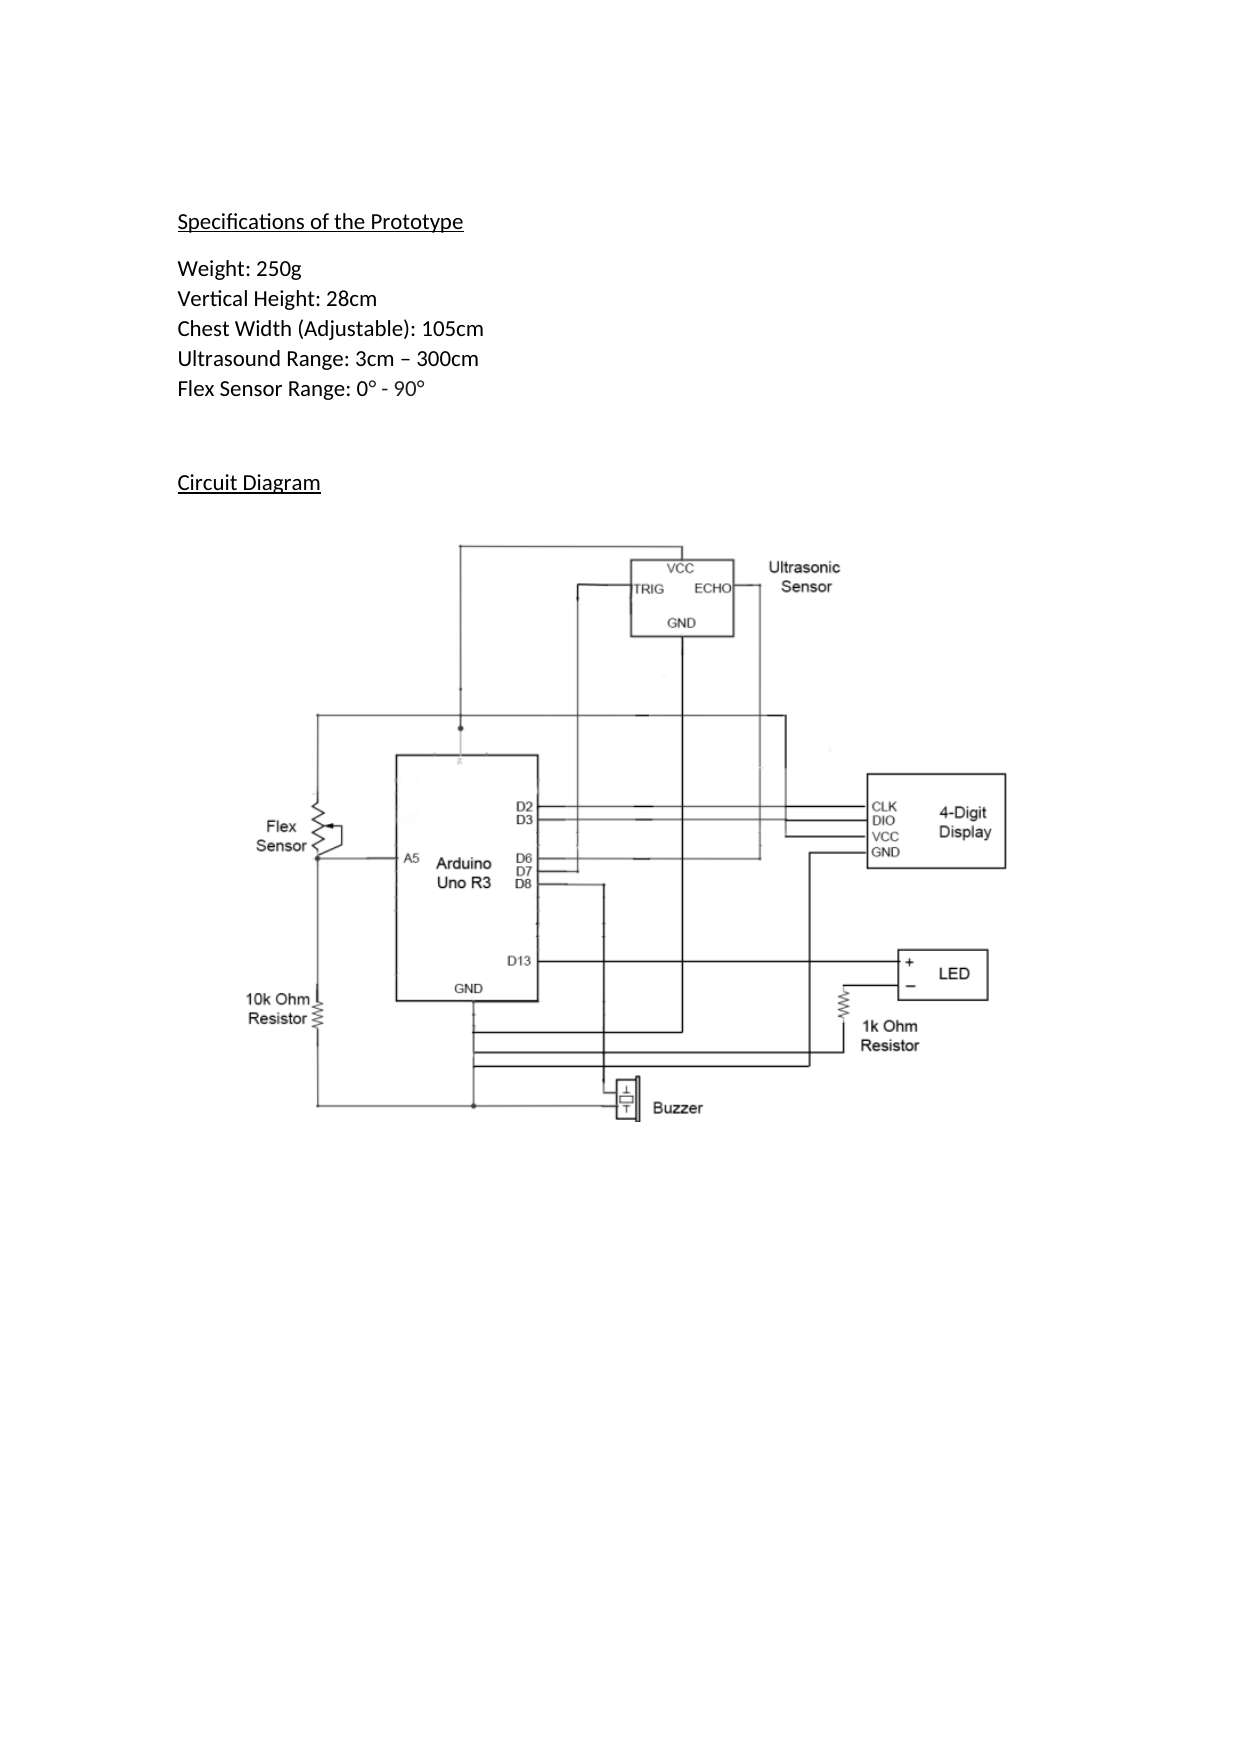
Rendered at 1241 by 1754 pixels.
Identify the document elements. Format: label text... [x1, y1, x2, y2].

picture [177, 498, 1063, 1122]
text Circuit Diagram [177, 468, 1063, 498]
text Weight: 250g Vertical Height: 28cm Chest Width (Adjustable): 105cm Ultrasound Range: 3cm – 300cm Flex Sensor Range: 0° - 90° [177, 254, 1063, 402]
text Specifications of the Prototype [177, 207, 1063, 235]
